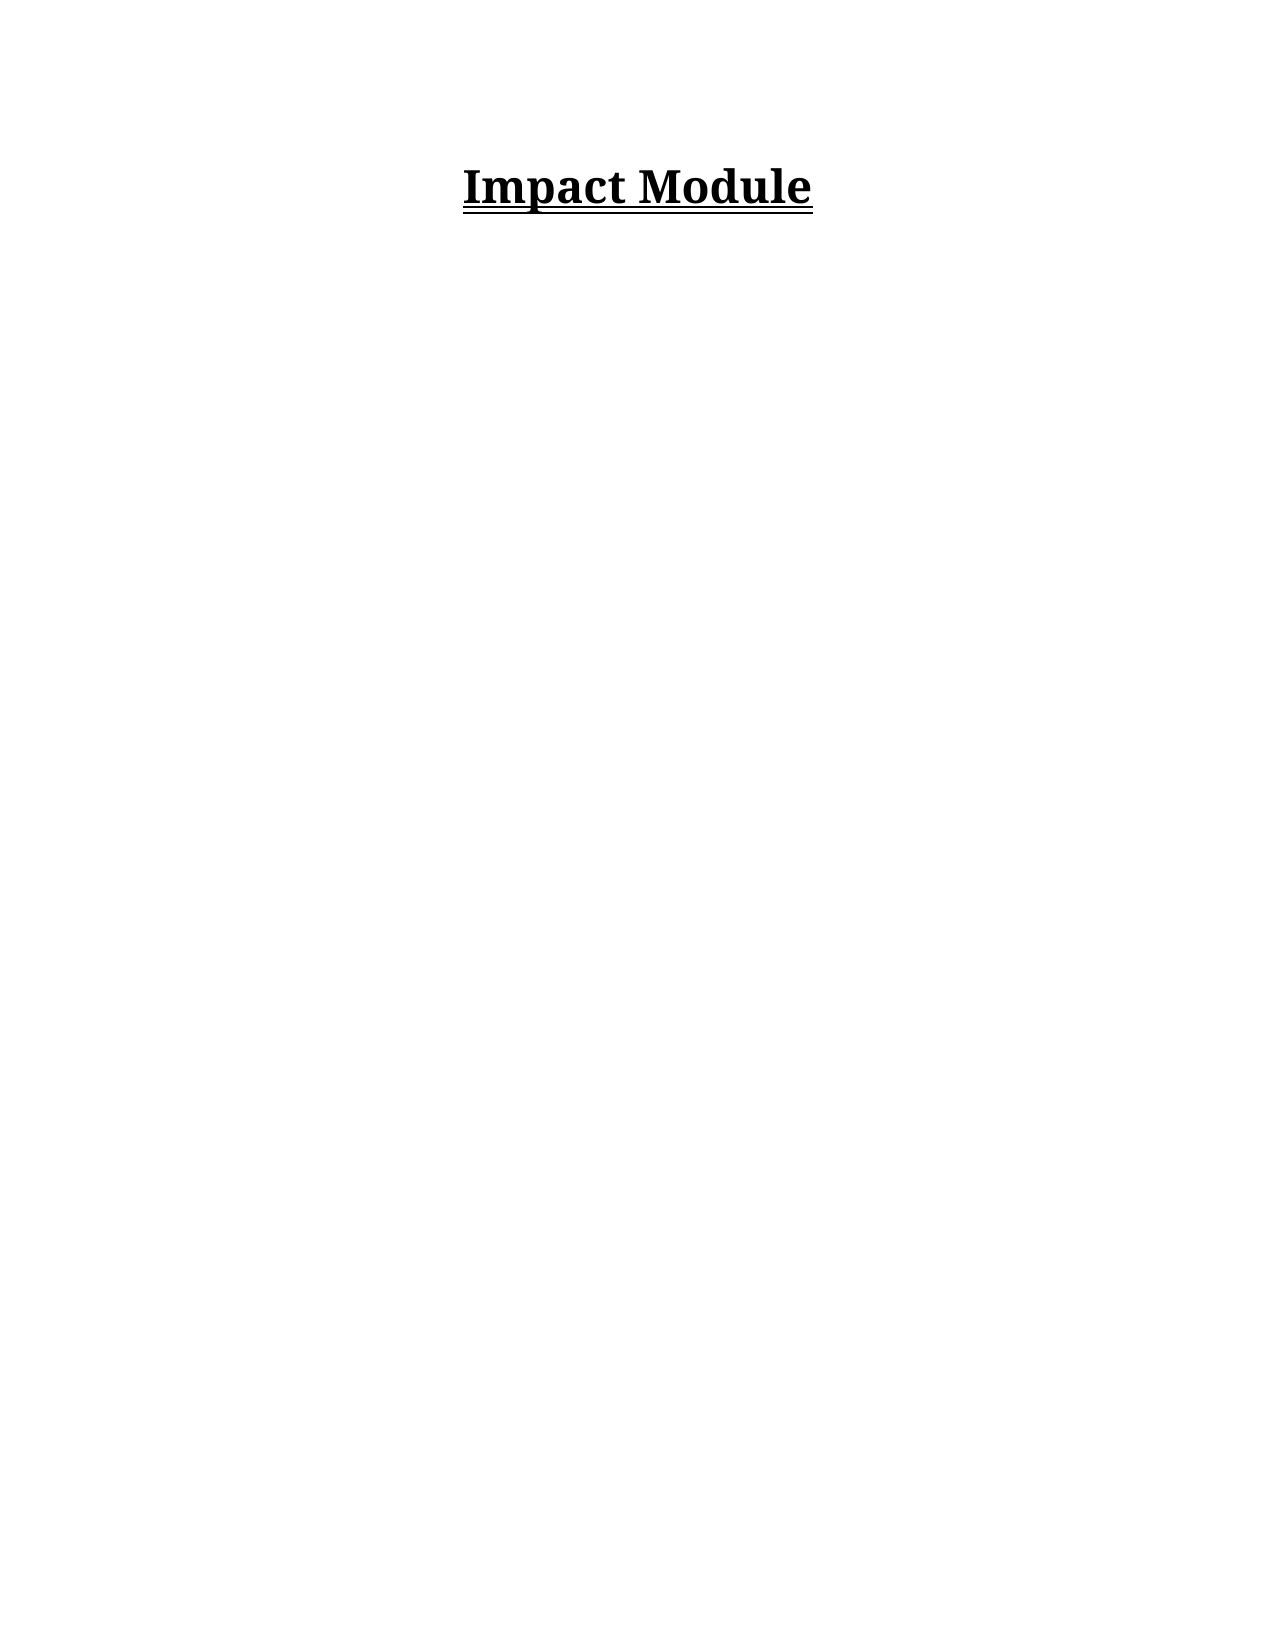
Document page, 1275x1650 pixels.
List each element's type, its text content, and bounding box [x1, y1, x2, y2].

subtitle Impact Module [187, 154, 1087, 217]
